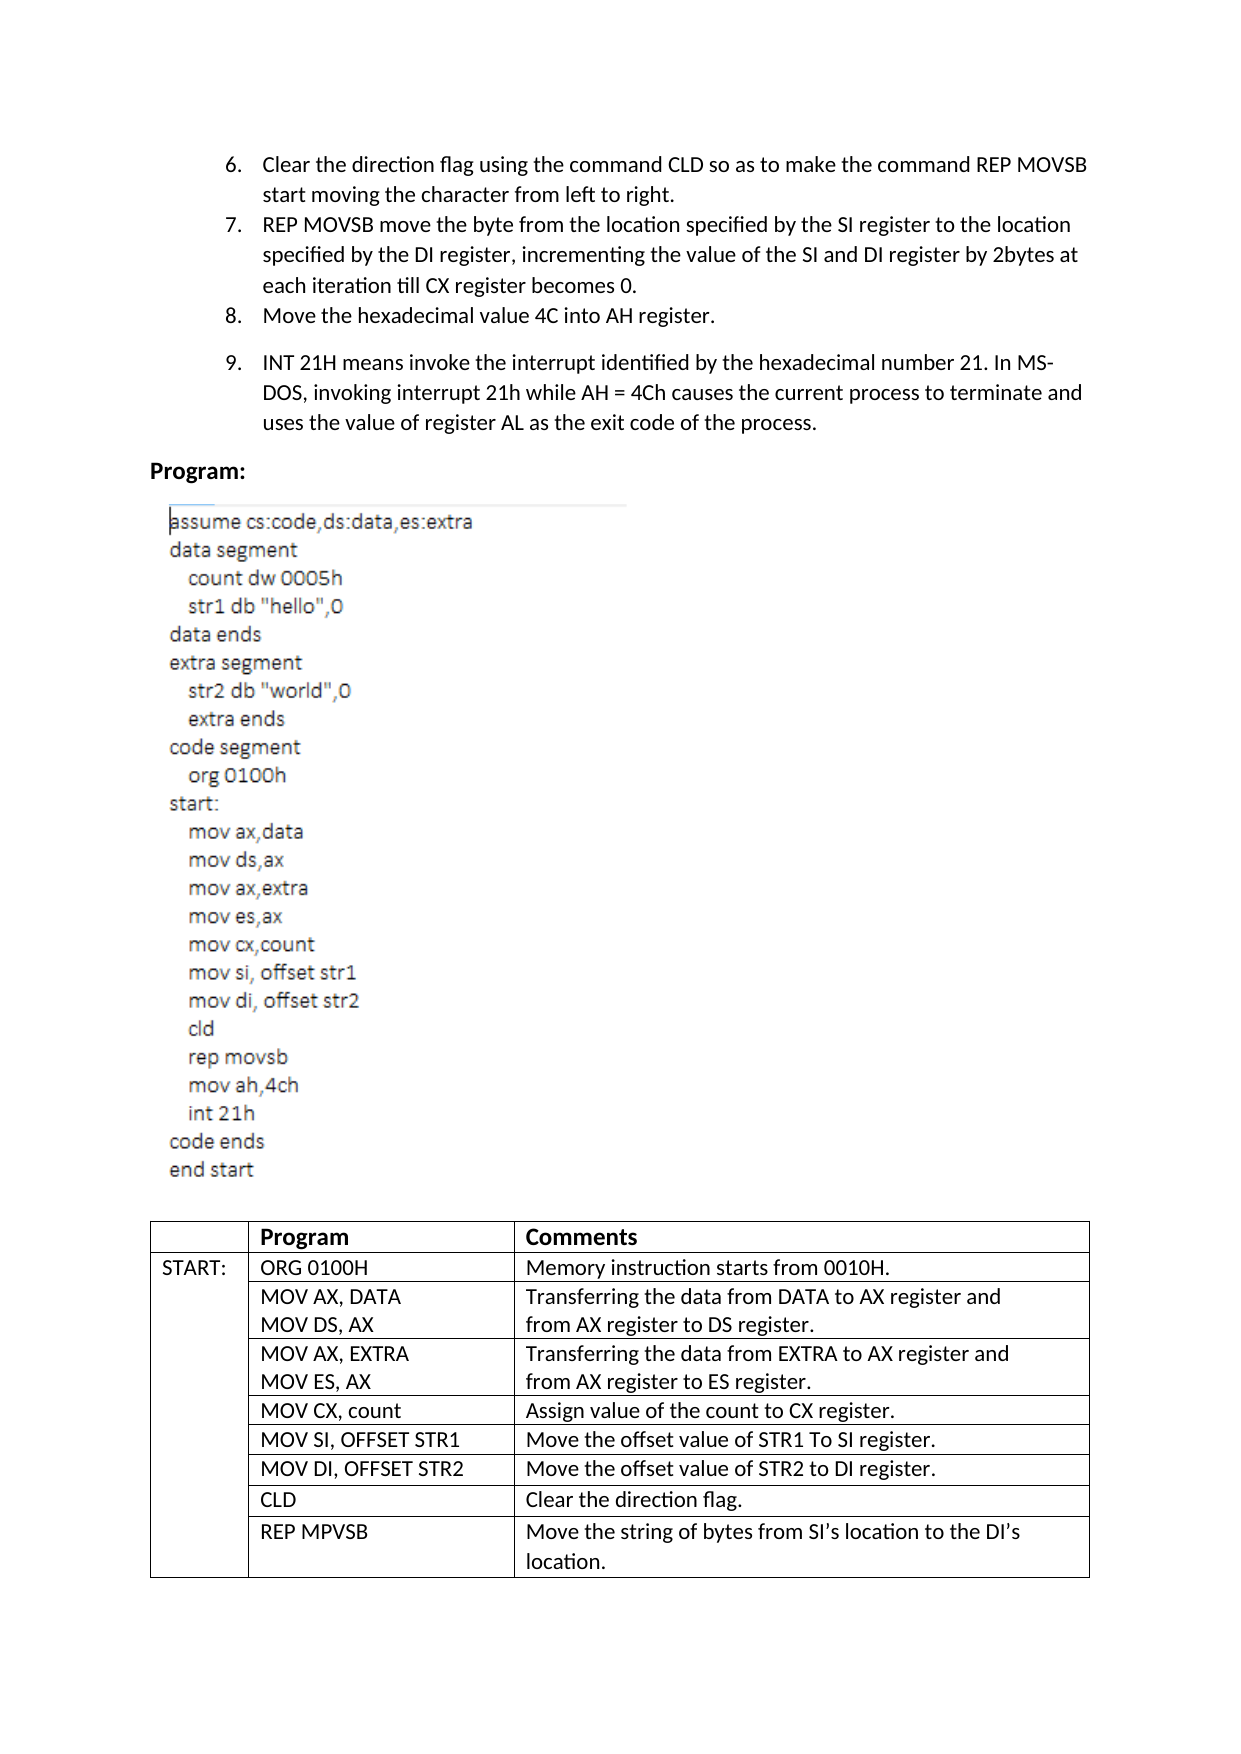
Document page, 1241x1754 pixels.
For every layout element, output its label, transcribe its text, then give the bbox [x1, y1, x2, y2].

table_cell MOV SI, OFFSET STR1 [249, 1425, 514, 1453]
table_header Program [249, 1222, 514, 1252]
table_cell Move the offset value of STR1 To SI register. [515, 1425, 1089, 1453]
table_cell Transferring the data from EXTRA to AX register and from AX register to ES register. [515, 1339, 1089, 1395]
table_cell Memory instruction starts from 0010H. [515, 1253, 1089, 1281]
list INT 21H means invoke the interrupt identified by the hexadecimal number 21. In MS-DOS, invoking interrupt 21h while AH = 4Ch causes the current process to terminate and uses the value of register AL as the exit code of the process. [225, 348, 1090, 436]
table_cell ORG 0100H [249, 1253, 514, 1281]
table_cell CLD [249, 1486, 514, 1516]
table_header Comments [515, 1222, 1089, 1252]
table_cell START: [151, 1253, 248, 1577]
table_cell Move the offset value of STR2 to DI register. [515, 1455, 1089, 1484]
table_header [151, 1222, 248, 1252]
table_cell MOV AX, DATA MOV DS, AX [249, 1282, 514, 1338]
table_cell MOV AX, EXTRA MOV ES, AX [249, 1339, 514, 1395]
list Clear the direction flag using the command CLD so as to make the command REP MOVSB start moving the character from left to right. [225, 150, 1090, 208]
table_cell MOV DI, OFFSET STR2 [249, 1455, 514, 1484]
table_cell Clear the direction flag. [515, 1486, 1089, 1516]
list REP MOVSB move the byte from the location specified by the SI register to the location specified by the DI register, incrementing the value of the SI and DI register by 2bytes at each iteration till CX register becomes 0. [225, 210, 1090, 299]
table_cell MOV CX, count [249, 1396, 514, 1424]
table_cell REP MPVSB [249, 1517, 514, 1577]
table_cell Assign value of the count to CX register. [515, 1396, 1089, 1424]
table_cell Transferring the data from DATA to AX register and from AX register to DS register. [515, 1282, 1089, 1338]
table_cell Move the string of bytes from SI’s location to the DI’s location. [515, 1517, 1089, 1577]
text Program: [150, 455, 1090, 486]
list Move the hexadecimal value 4C into AH register. [225, 301, 1090, 329]
